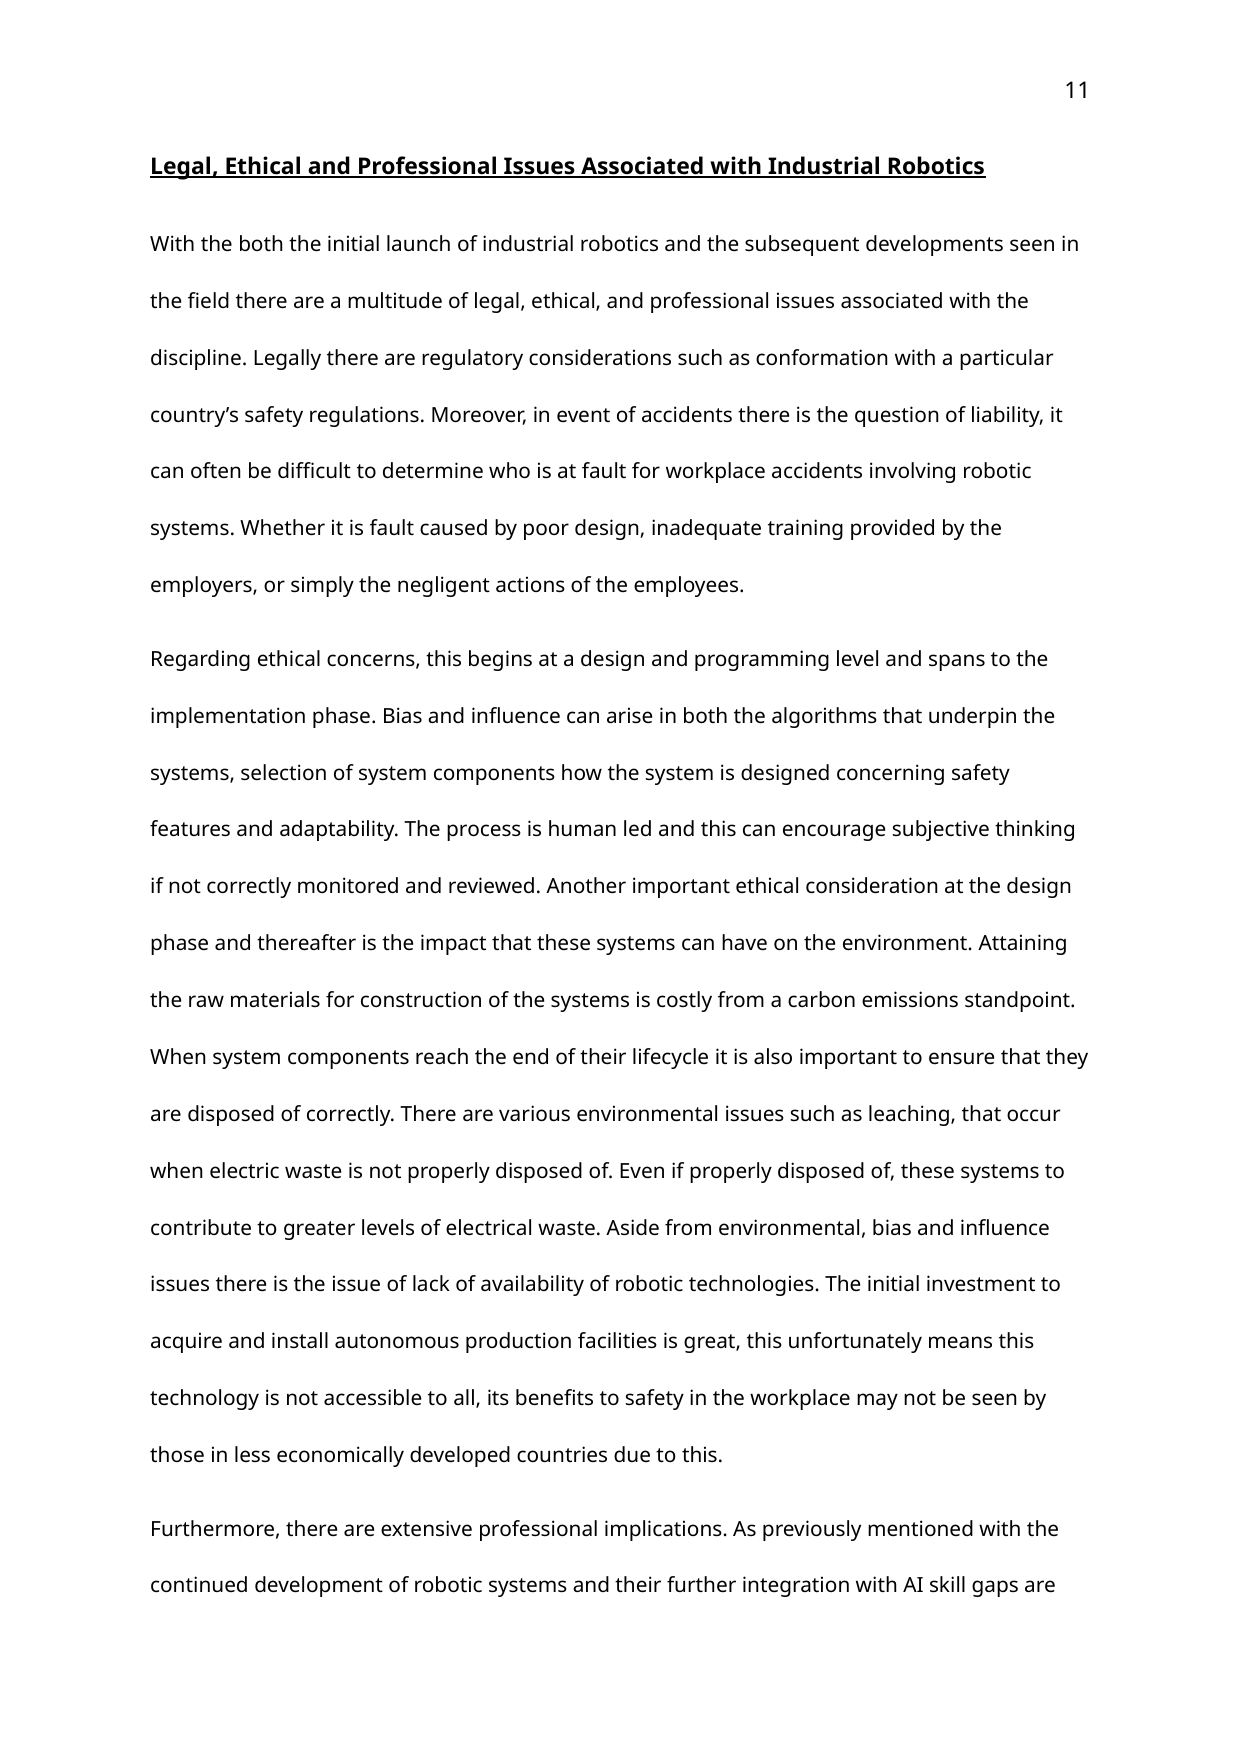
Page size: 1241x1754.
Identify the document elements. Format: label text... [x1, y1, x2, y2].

text Regarding ethical concerns, this begins at a design and programming level and spans to the implementation phase. Bias and influence can arise in both the algorithms that underpin the systems, selection of system components how the system is designed concerning safety features and adaptability. The process is human led and this can encourage subjective thinking if not correctly monitored and reviewed. Another important ethical consideration at the design phase and thereafter is the impact that these systems can have on the environment. Attaining the raw materials for construction of the systems is costly from a carbon emissions standpoint. When system components reach the end of their lifecycle it is also important to ensure that they are disposed of correctly. There are various environmental issues such as leaching, that occur when electric waste is not properly disposed of. Even if properly disposed of, these systems to contribute to greater levels of electrical waste. Aside from environmental, bias and influence issues there is the issue of lack of availability of robotic technologies. The initial investment to acquire and install autonomous production facilities is great, this unfortunately means this technology is not accessible to all, its benefits to safety in the workplace may not be seen by those in less economically developed countries due to this. [150, 644, 1090, 1469]
text With the both the initial launch of industrial robotics and the subsequent developments seen in the field there are a multitude of legal, ethical, and professional issues associated with the discipline. Legally there are regulatory considerations such as conformation with a particular country’s safety regulations. Moreover, in event of accidents there is the question of liability, it can often be difficult to determine who is at fault for workplace accidents involving robotic systems. Whether it is fault caused by poor design, inadequate training provided by the employers, or simply the negligent actions of the employees. [150, 229, 1090, 599]
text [150, 1514, 1090, 1599]
text Legal, Ethical and Professional Issues Associated with Industrial Robotics [150, 150, 1090, 181]
